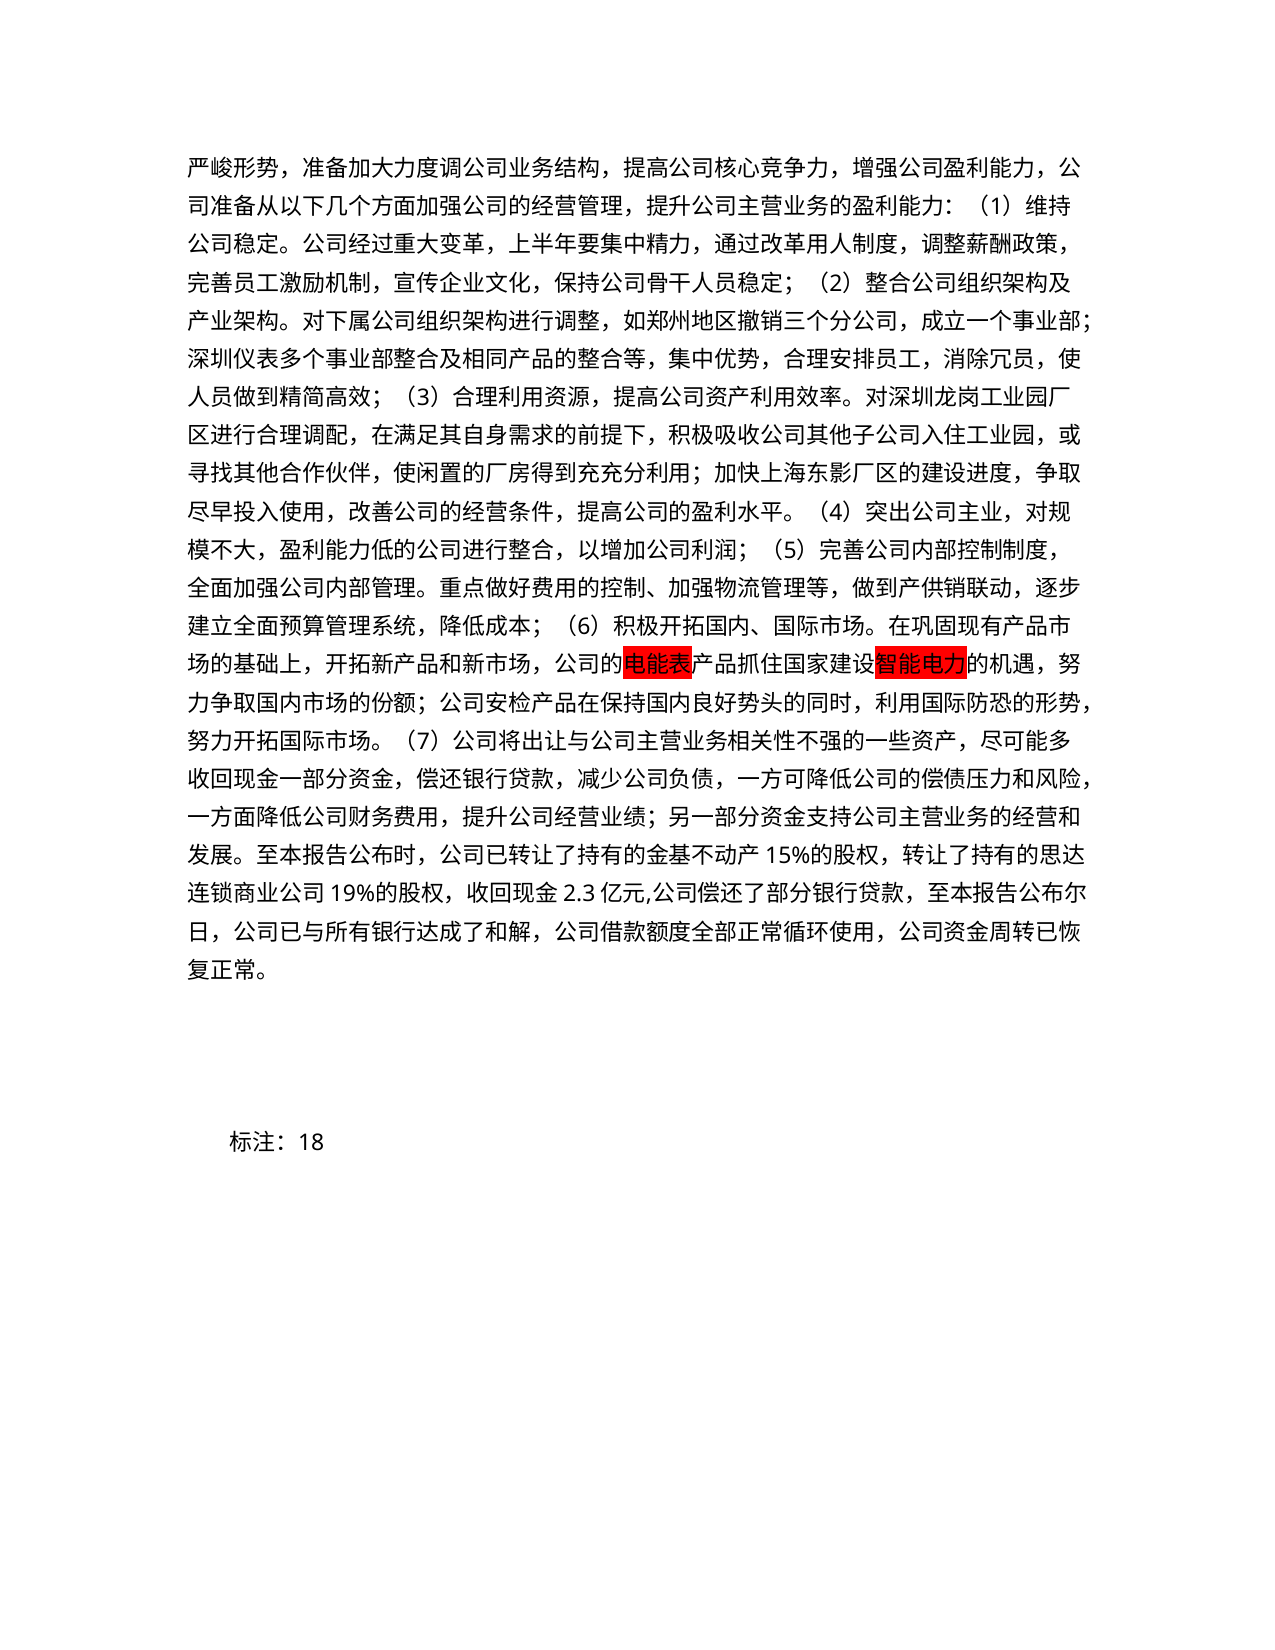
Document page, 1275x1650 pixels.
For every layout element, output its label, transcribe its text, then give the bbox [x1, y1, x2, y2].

text 标注：18 [187, 1124, 1087, 1157]
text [187, 150, 1087, 985]
